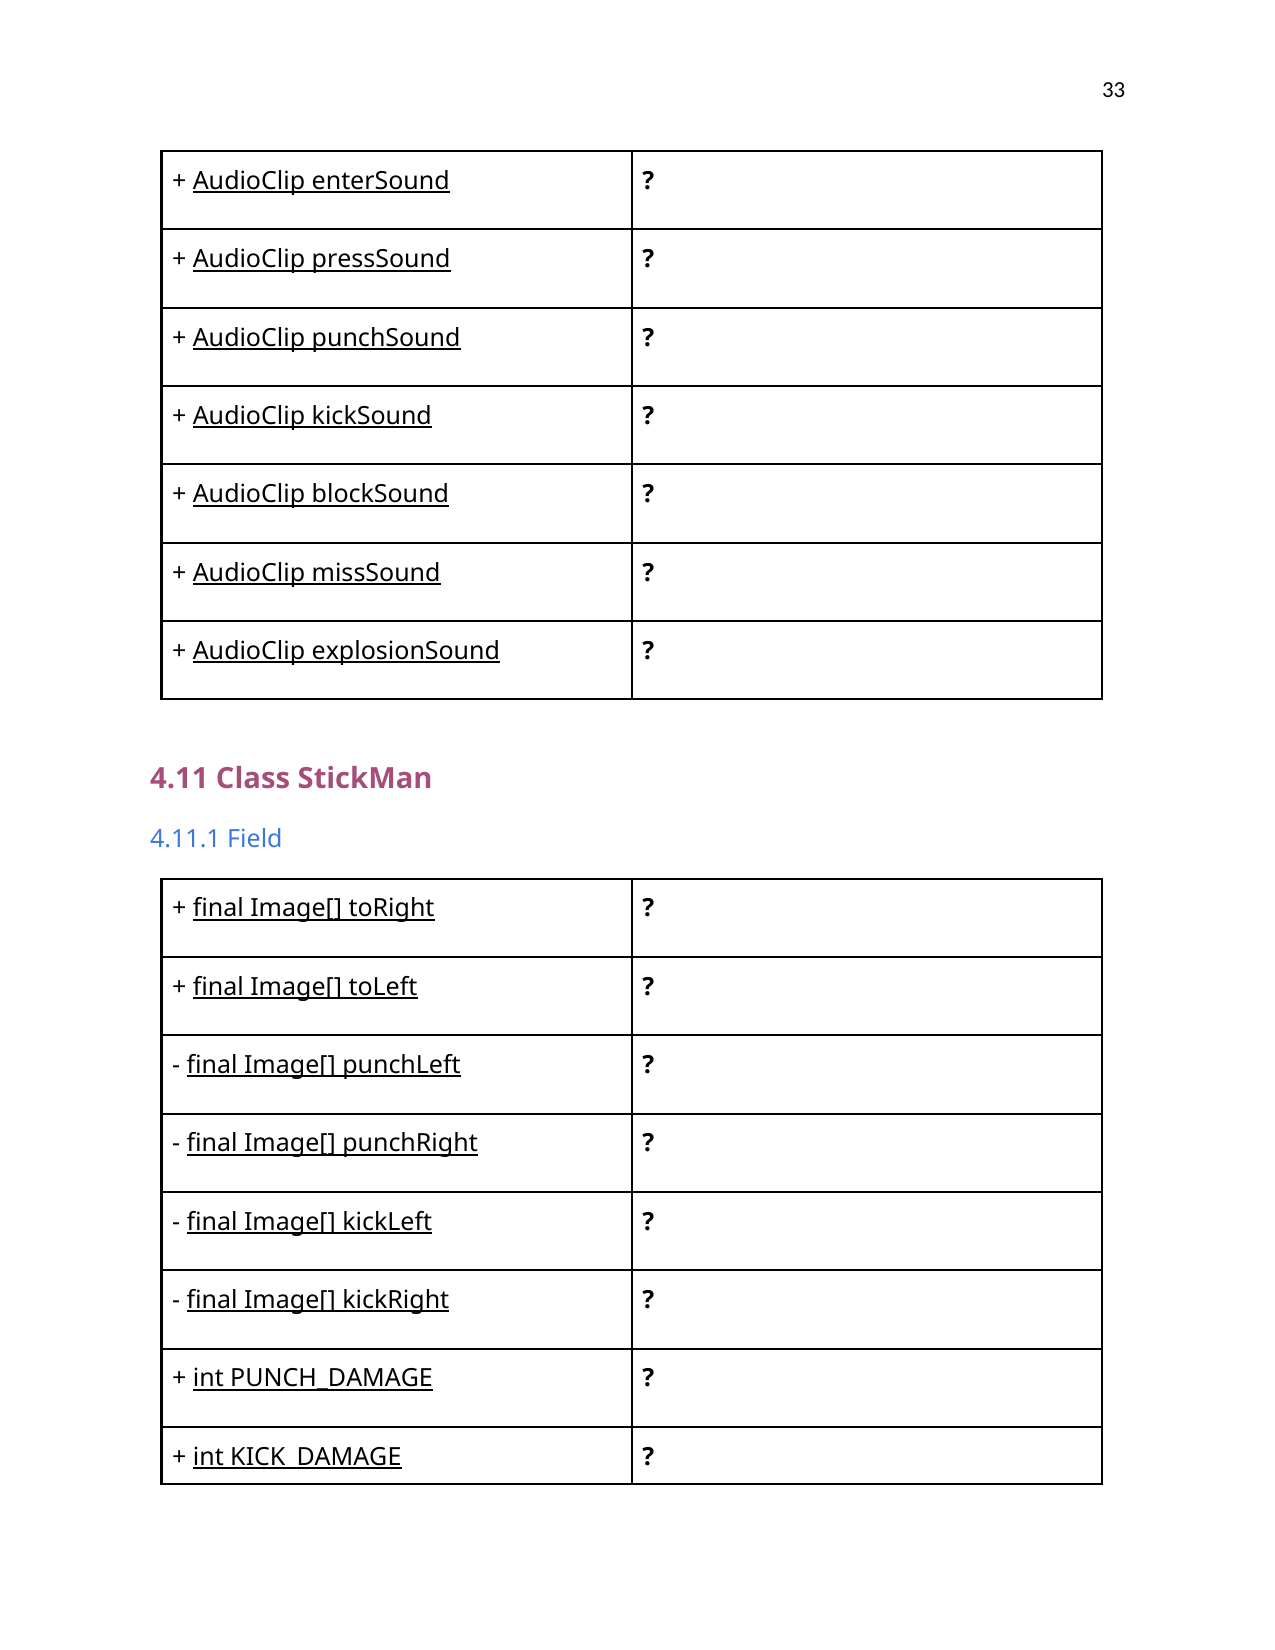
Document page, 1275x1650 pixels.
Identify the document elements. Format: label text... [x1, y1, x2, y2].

table_header + AudioClip enterSound [163, 152, 631, 228]
table_cell ? [633, 958, 1101, 1034]
table_cell + int KICK_DAMAGE [163, 1428, 631, 1483]
table_cell ? [633, 1271, 1101, 1347]
table_cell ? [633, 1115, 1101, 1191]
table_cell - final Image[] kickRight [163, 1271, 631, 1347]
table_cell ? [633, 1193, 1101, 1269]
table_cell - final Image[] punchRight [163, 1115, 631, 1191]
table_cell + AudioClip punchSound [163, 309, 631, 385]
table_cell ? [633, 622, 1101, 698]
table_cell ? [633, 544, 1101, 620]
table_cell - final Image[] punchLeft [163, 1036, 631, 1112]
table_cell ? [633, 387, 1101, 463]
table_cell + AudioClip pressSound [163, 230, 631, 307]
table_cell ? [633, 1036, 1101, 1112]
table_cell ? [633, 309, 1101, 385]
table_cell ? [633, 465, 1101, 542]
table_cell + AudioClip missSound [163, 544, 631, 620]
table_cell - final Image[] kickLeft [163, 1193, 631, 1269]
table_cell + AudioClip blockSound [163, 465, 631, 542]
table_header + final Image[] toRight [163, 880, 631, 956]
text 4.11 Class StickMan [150, 757, 1125, 797]
text 4.11.1 Field [150, 821, 1125, 855]
table_cell + int PUNCH_DAMAGE [163, 1350, 631, 1426]
table_cell + AudioClip explosionSound [163, 622, 631, 698]
table_cell ? [633, 230, 1101, 307]
table_header ? [633, 152, 1101, 228]
table_cell + final Image[] toLeft [163, 958, 631, 1034]
table_header ? [633, 880, 1101, 956]
table_cell + AudioClip kickSound [163, 387, 631, 463]
table_cell ? [633, 1350, 1101, 1426]
table_cell ? [633, 1428, 1101, 1483]
